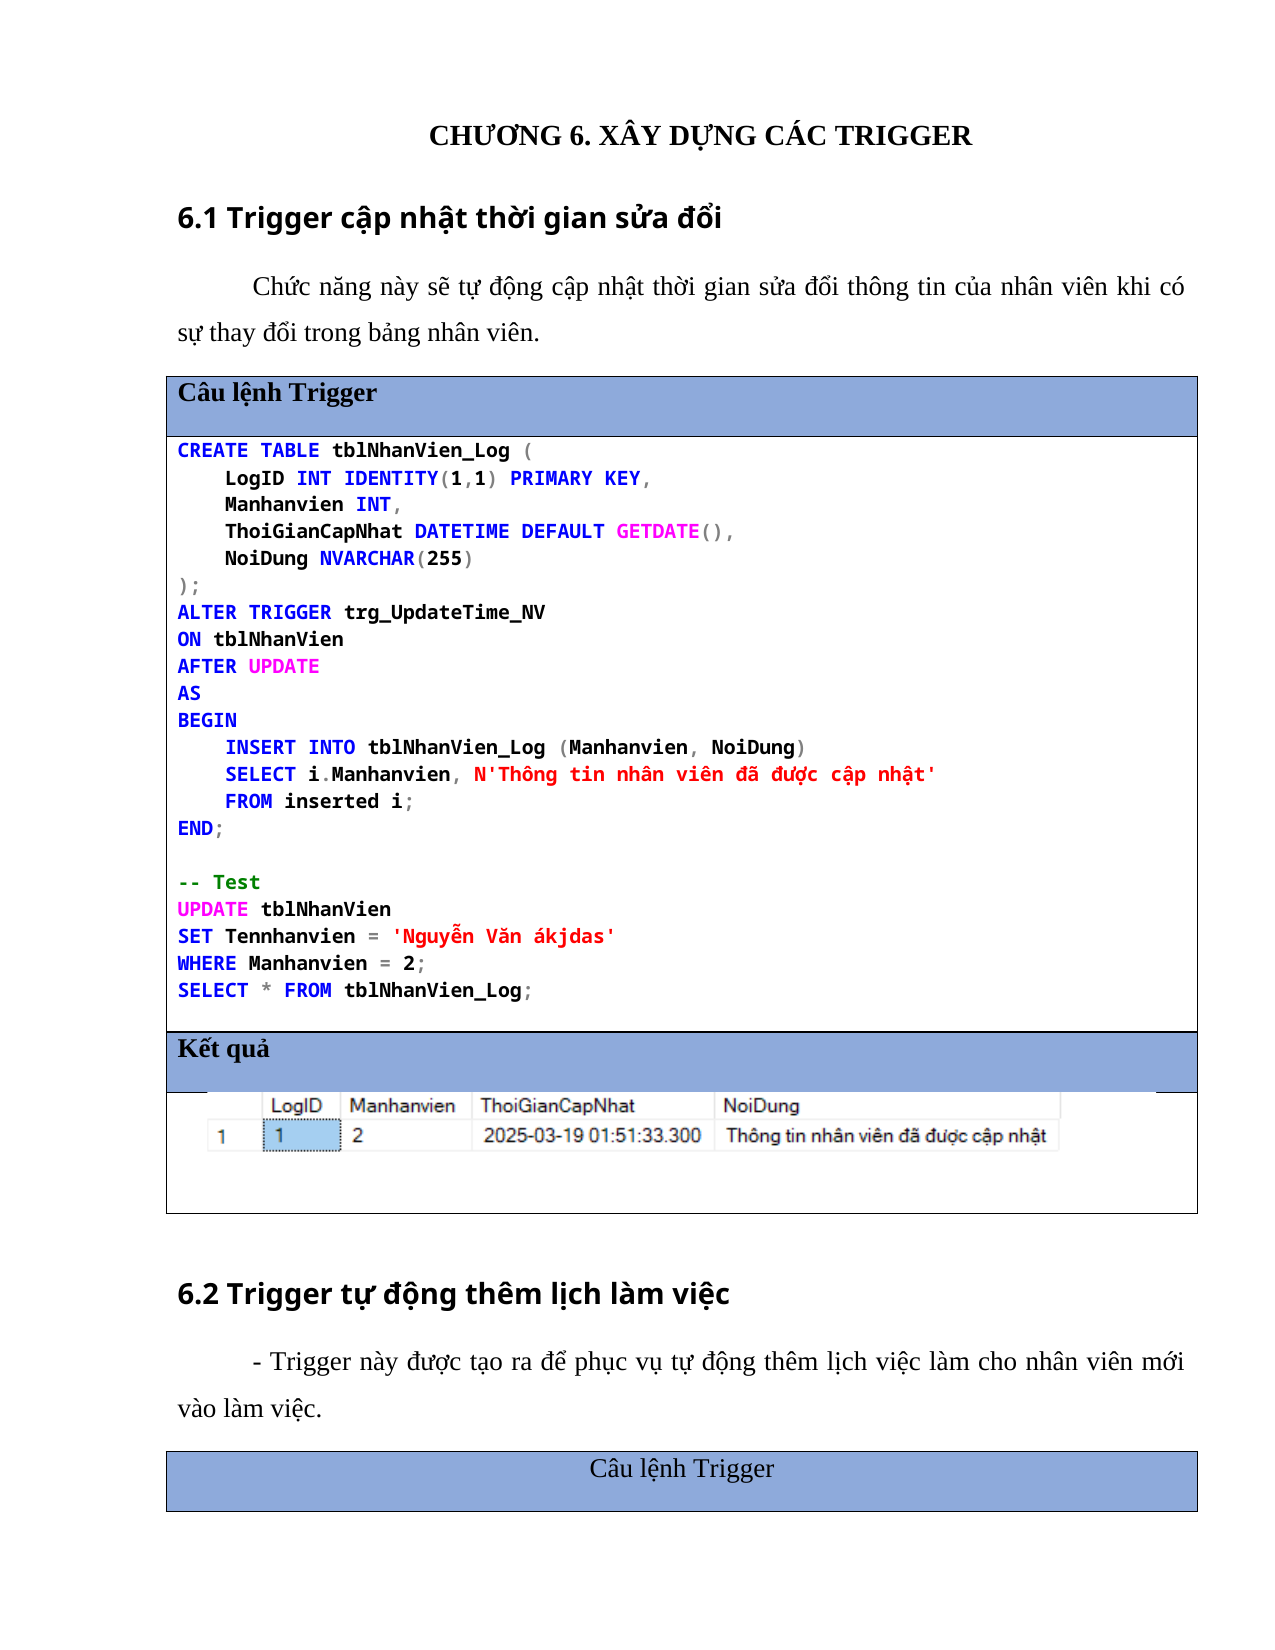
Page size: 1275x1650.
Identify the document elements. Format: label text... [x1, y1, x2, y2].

subtitle CHƯƠNG 6. XÂY DỰNG CÁC TRIGGER [177, 118, 1186, 152]
text Chức năng này sẽ tự động cập nhật thời gian sửa đổi thông tin của nhân viên khi có sự thay đổi trong bảng nhân viên. [177, 270, 1186, 347]
table_cell Kết quả [167, 1033, 1197, 1092]
text - Trigger này được tạo ra để phục vụ tự động thêm lịch việc làm cho nhân viên mới vào làm việc. [177, 1345, 1186, 1423]
subtitle 6.2 Trigger tự động thêm lịch làm việc [177, 1273, 1186, 1313]
table_header Câu lệnh Trigger [167, 377, 1197, 436]
table_cell CREATE TABLE tblNhanVien_Log ( LogID INT IDENTITY(1,1) PRIMARY KEY, Manhanvien INT, ThoiGianCapNhat DATETIME DEFAULT GETDATE(), NoiDung NVARCHAR(255) ); ALTER TRIGGER trg_UpdateTime_NV ON tblNhanVien AFTER UPDATE AS BEGIN INSERT INTO tblNhanVien_Log (Manhanvien, NoiDung) SELECT i.Manhanvien, N'Thông tin nhân viên đã được cập nhật' FROM inserted i; END; -- Test UPDATE tblNhanVien SET Tennhanvien = 'Nguyễn Văn ákjdas' WHERE Manhanvien = 2; SELECT * FROM tblNhanVien_Log; [167, 437, 1197, 1031]
table_cell [167, 1093, 1197, 1213]
picture [207, 1092, 1157, 1185]
table_header Câu lệnh Trigger [167, 1452, 1197, 1511]
subtitle 6.1 Trigger cập nhật thời gian sửa đổi [177, 198, 1186, 237]
